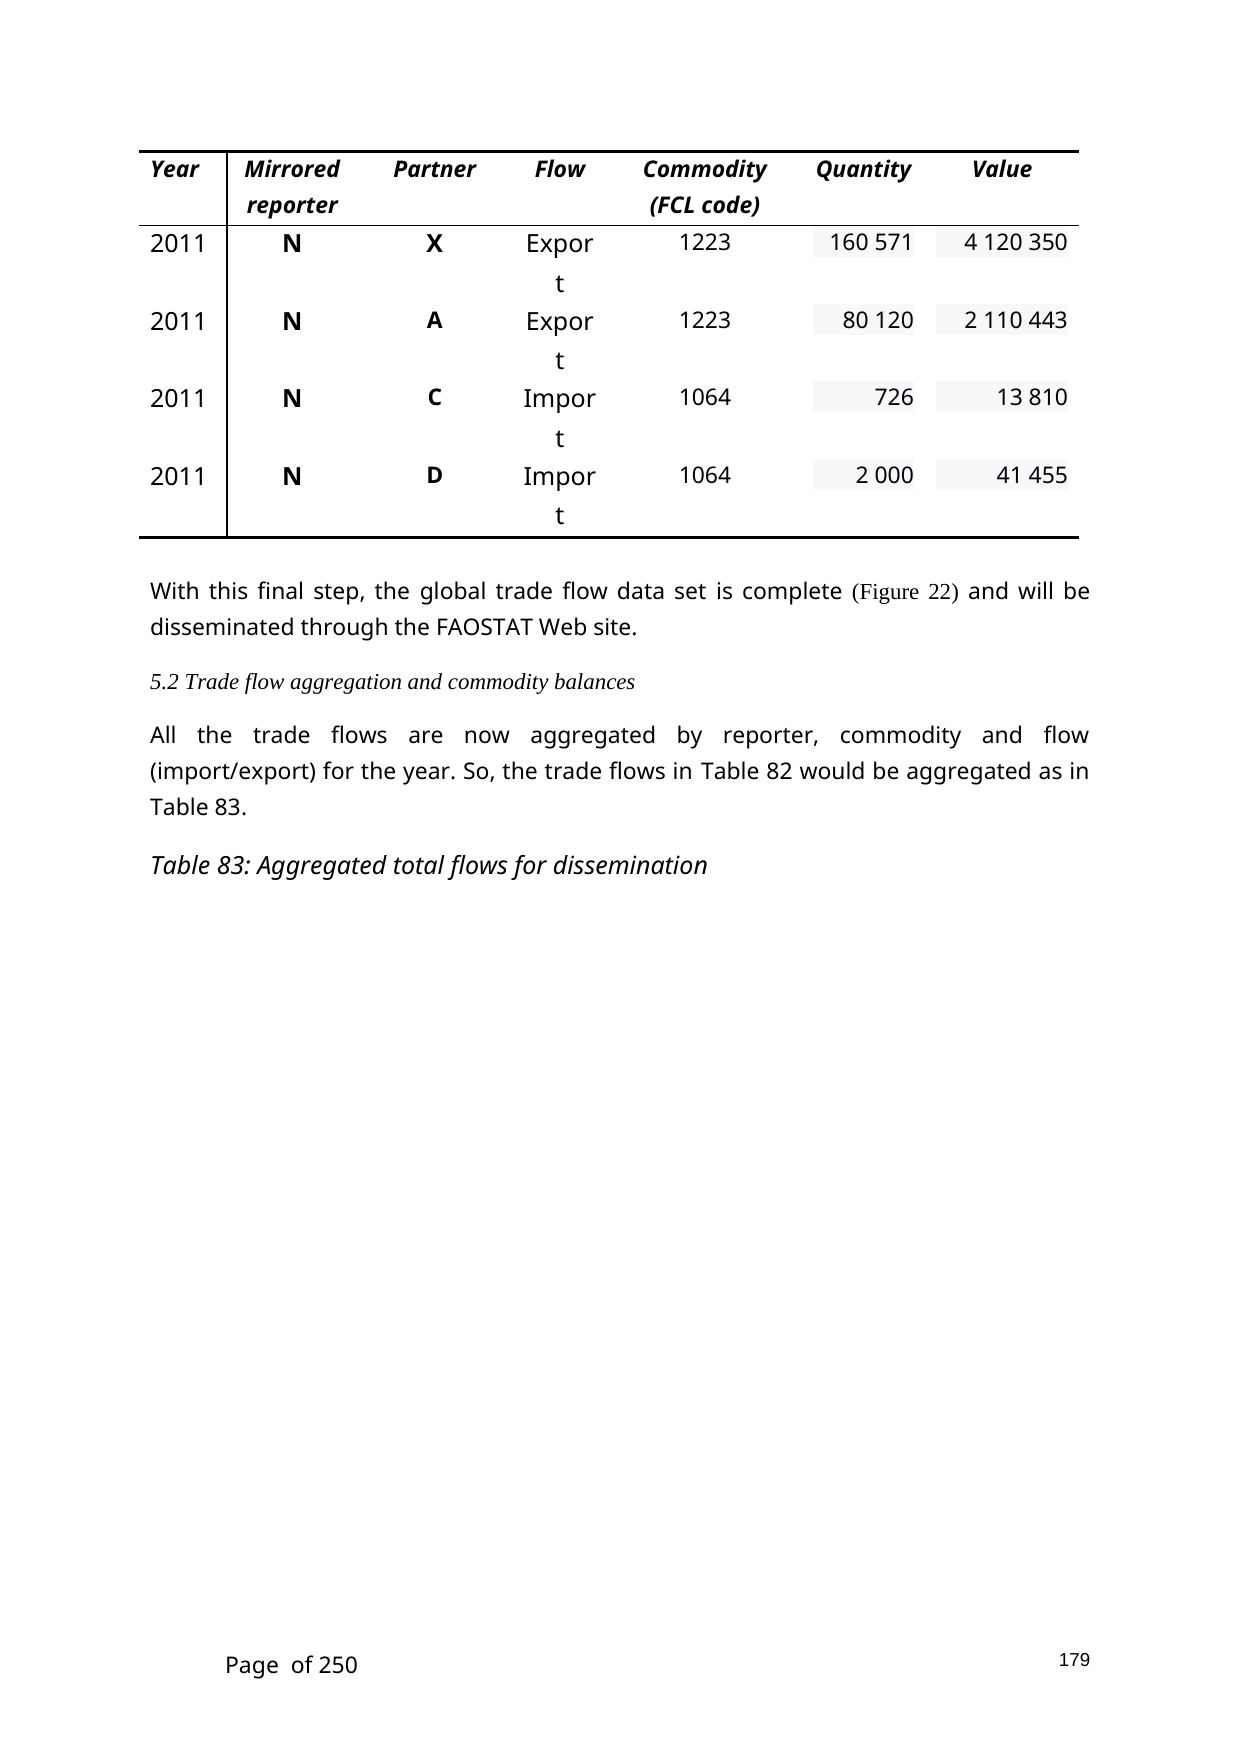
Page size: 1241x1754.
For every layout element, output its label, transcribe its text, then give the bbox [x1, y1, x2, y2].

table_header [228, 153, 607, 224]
text Table 83: Aggregated total flows for dissemination [150, 848, 1090, 882]
subtitle 5.2 Trade flow aggregation and commodity balances [150, 668, 1090, 694]
text All the trade flows are now aggregated by reporter, commodity and flow (import/export) for the year. So, the trade flows in would be aggregated as in . [150, 719, 1090, 822]
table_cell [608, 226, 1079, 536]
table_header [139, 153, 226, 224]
list With this final step, the global trade flow data set is complete () and will be disseminated through the FAOSTAT Web site. [150, 575, 1090, 642]
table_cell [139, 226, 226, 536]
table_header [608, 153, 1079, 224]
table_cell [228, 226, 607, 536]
